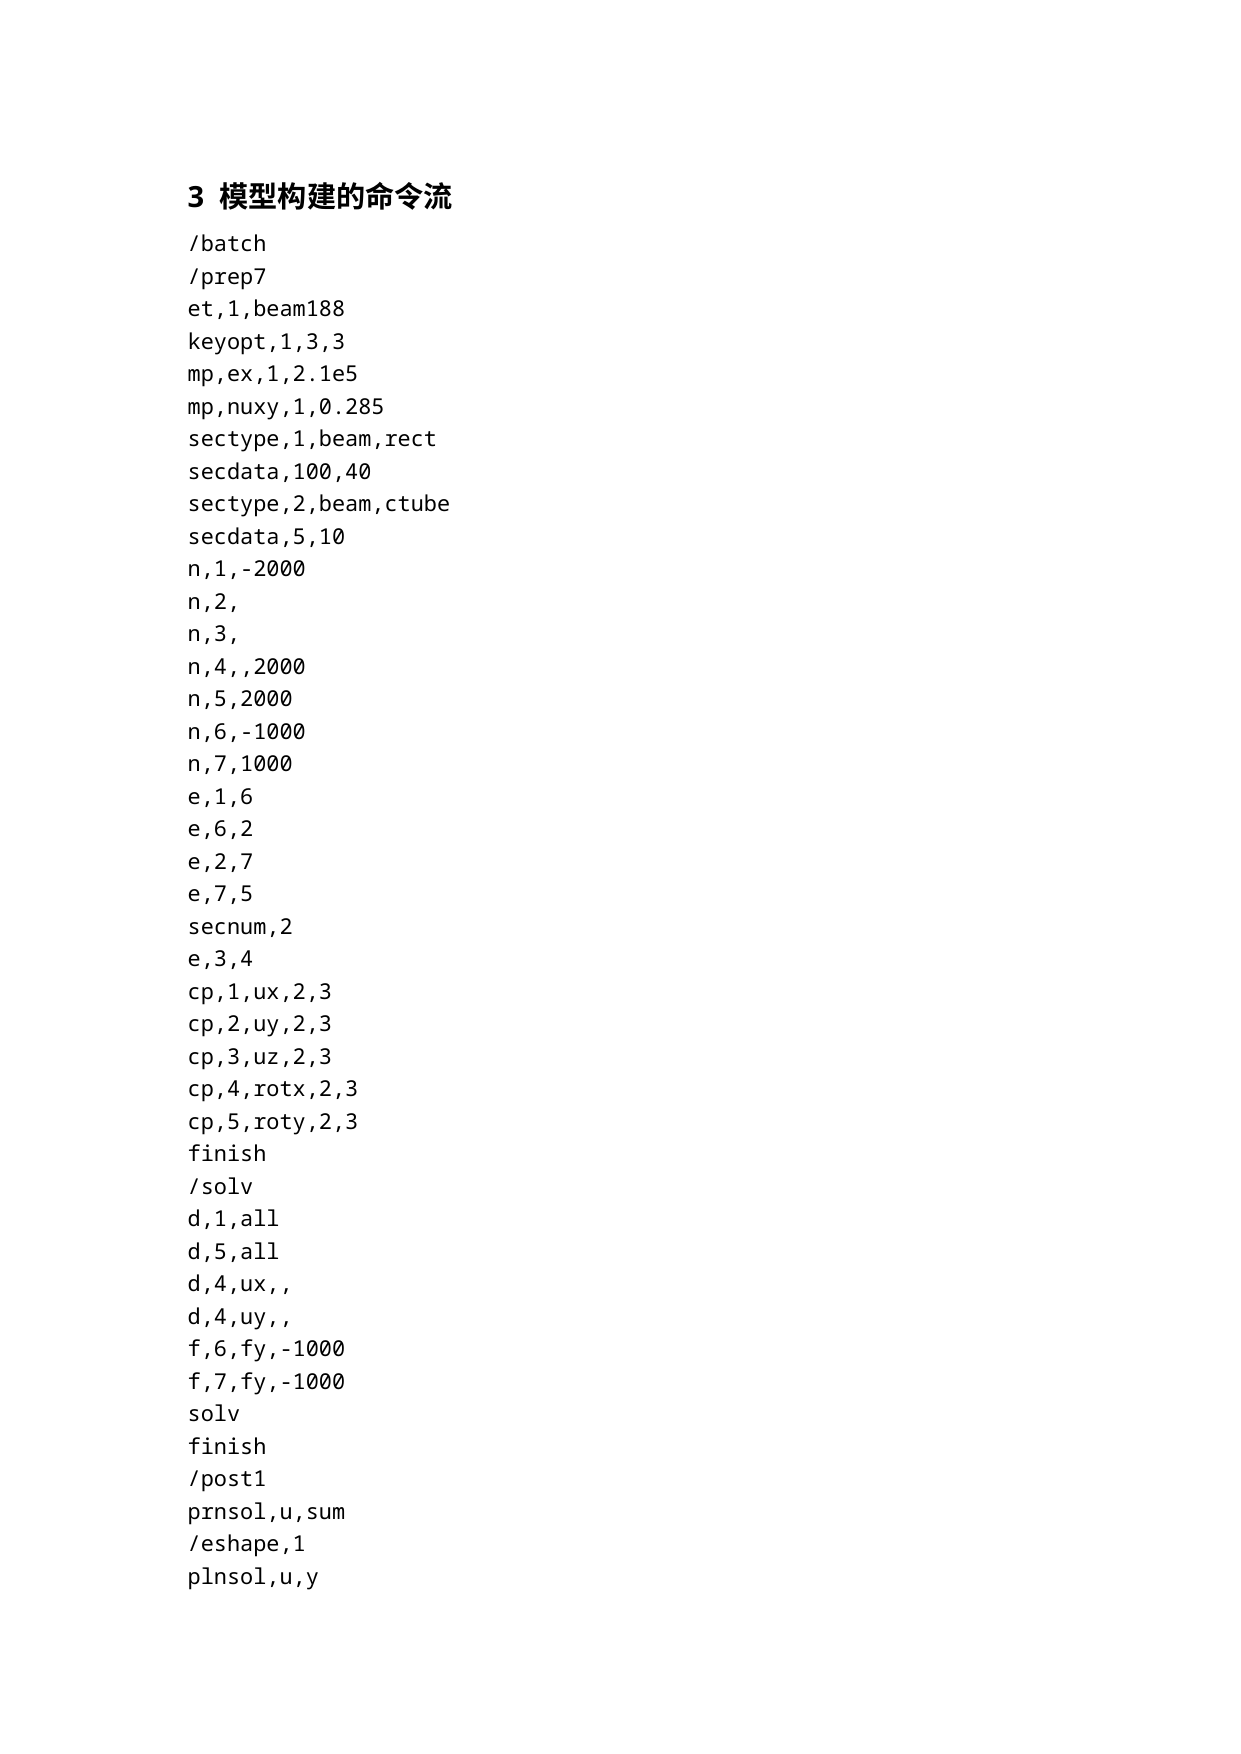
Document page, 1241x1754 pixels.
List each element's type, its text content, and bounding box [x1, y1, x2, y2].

text n,1,-2000 [187, 552, 1053, 584]
text f,7,fy,-1000 [187, 1364, 1053, 1397]
text /solv [187, 1169, 1053, 1202]
text sectype,1,beam,rect [187, 422, 1053, 454]
text mp,nuxy,1,0.285 [187, 389, 1053, 422]
text finish [187, 1429, 1053, 1462]
text plnsol,u,y [187, 1559, 1053, 1592]
text /eshape,1 [187, 1527, 1053, 1559]
text n,2, [187, 584, 1053, 617]
text /batch [187, 227, 1053, 259]
text cp,5,roty,2,3 [187, 1104, 1053, 1137]
text n,7,1000 [187, 747, 1053, 779]
text sectype,2,beam,ctube [187, 487, 1053, 519]
text cp,3,uz,2,3 [187, 1039, 1053, 1072]
text n,5,2000 [187, 682, 1053, 714]
text cp,1,ux,2,3 [187, 974, 1053, 1007]
text solv [187, 1397, 1053, 1429]
text d,4,ux,, [187, 1267, 1053, 1299]
text /prep7 [187, 259, 1053, 292]
text secdata,100,40 [187, 454, 1053, 487]
text d,1,all [187, 1202, 1053, 1234]
text n,6,-1000 [187, 714, 1053, 747]
text e,3,4 [187, 942, 1053, 974]
text d,4,uy,, [187, 1299, 1053, 1332]
text et,1,beam188 [187, 292, 1053, 324]
text /post1 [187, 1462, 1053, 1494]
text cp,2,uy,2,3 [187, 1007, 1053, 1039]
text keyopt,1,3,3 [187, 324, 1053, 357]
text e,7,5 [187, 877, 1053, 909]
text n,4,,2000 [187, 649, 1053, 682]
text cp,4,rotx,2,3 [187, 1072, 1053, 1104]
text finish [187, 1137, 1053, 1169]
text d,5,all [187, 1234, 1053, 1267]
text e,1,6 [187, 779, 1053, 812]
text e,6,2 [187, 812, 1053, 844]
text mp,ex,1,2.1e5 [187, 357, 1053, 389]
text f,6,fy,-1000 [187, 1332, 1053, 1364]
text 3 模型构建的命令流 [187, 162, 1053, 227]
text secdata,5,10 [187, 519, 1053, 552]
text secnum,2 [187, 909, 1053, 942]
text prnsol,u,sum [187, 1494, 1053, 1527]
text e,2,7 [187, 844, 1053, 877]
text n,3, [187, 617, 1053, 649]
